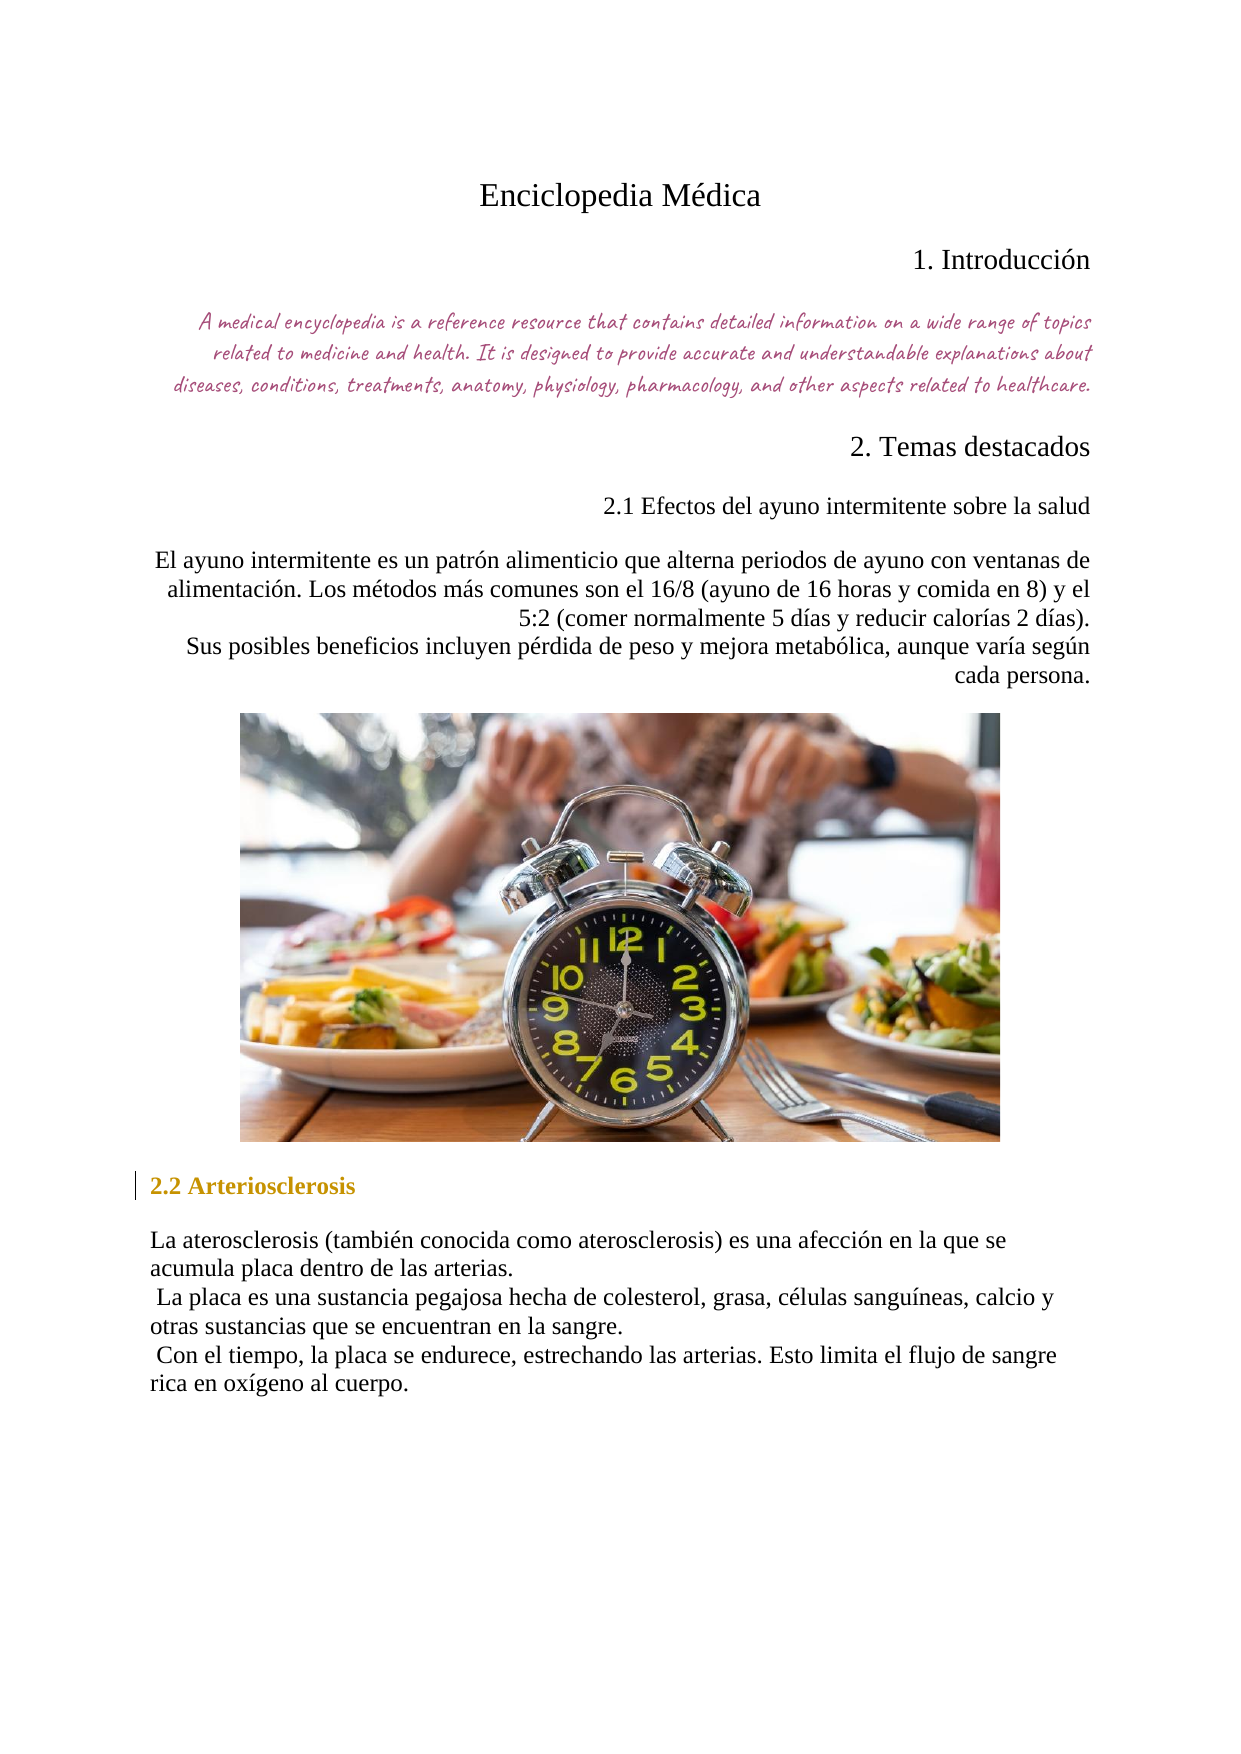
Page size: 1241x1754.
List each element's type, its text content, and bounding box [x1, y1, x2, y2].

title Enciclopedia Médica [150, 175, 1090, 213]
picture [240, 713, 1001, 1142]
text El ayuno intermitente es un patrón alimenticio que alterna periodos de ayuno con ventanas de alimentación. Los métodos más comunes son el 16/8 (ayuno de 16 horas y comida en 8) y el 5:2 (comer normalmente 5 días y reducir calorías 2 días). Sus posibles beneficios incluyen pérdida de peso y mejora metabólica, aunque varía según cada persona. [150, 545, 1090, 689]
subtitle 2.1 Efectos del ayuno intermitente sobre la salud [150, 491, 1090, 520]
text La aterosclerosis (también conocida como aterosclerosis) es una afección en la que se acumula placa dentro de las arterias. La placa es una sustancia pegajosa hecha de colesterol, grasa, células sanguíneas, calcio y otras sustancias que se encuentran en la sangre. Con el tiempo, la placa se endurece, estrechando las arterias. Esto limita el flujo de sangre rica en oxígeno al cuerpo. [150, 1225, 1090, 1397]
subtitle A medical encyclopedia is a reference resource that contains detailed information on a wide range of topics related to medicine and health. It is designed to provide accurate and understandable explanations about diseases, conditions, treatments, anatomy, physiology, pharmacology, and other aspects related to healthcare. [150, 305, 1090, 399]
subtitle 2.2 Arteriosclerosis [150, 1171, 1090, 1200]
subtitle 2. Temas destacados [150, 429, 1090, 462]
subtitle 1. Introducción [150, 242, 1090, 276]
